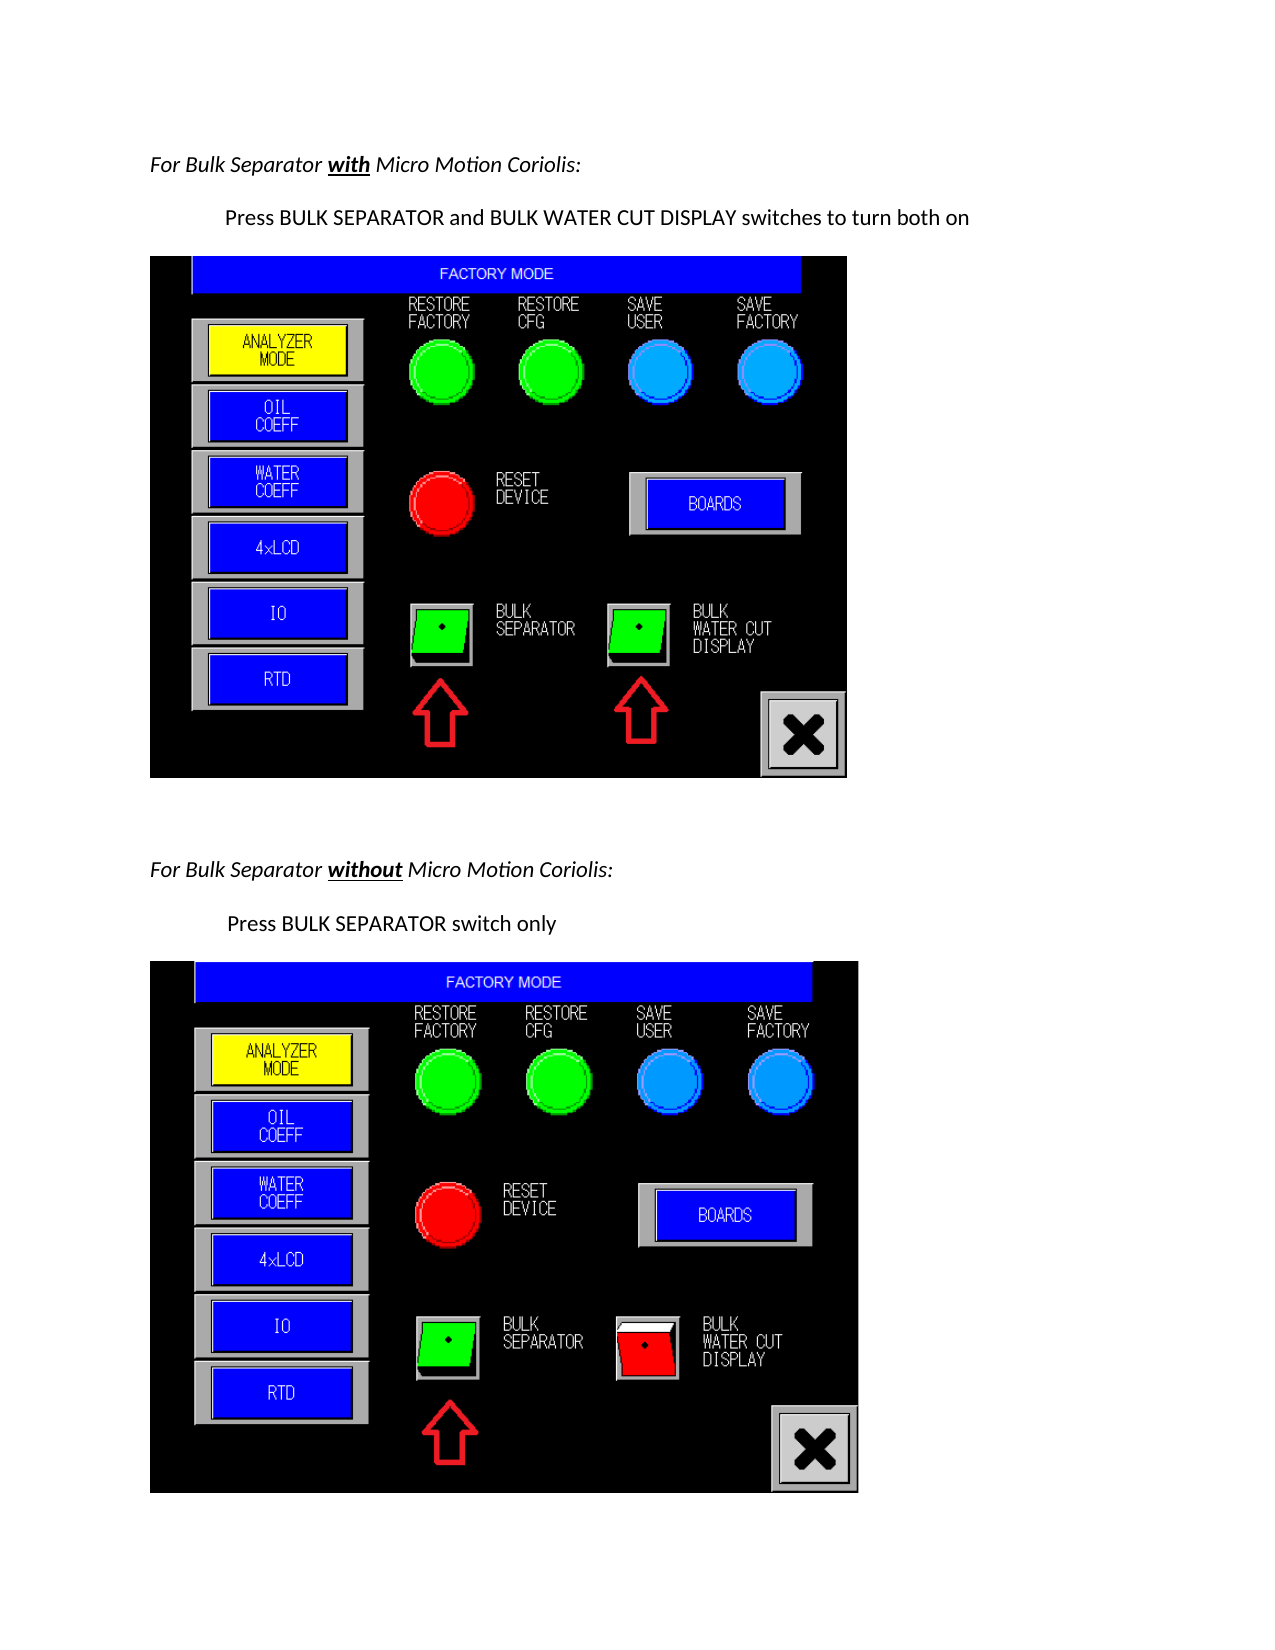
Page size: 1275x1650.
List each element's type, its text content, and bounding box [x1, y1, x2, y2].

text Press BULK SEPARATOR switch only [150, 909, 1125, 937]
text For Bulk Separator without Micro Motion Coriolis: [150, 856, 1125, 884]
list Press BULK SEPARATOR and BULK WATER CUT DISPLAY switches to turn both on [225, 203, 1125, 231]
picture [150, 961, 859, 1493]
picture [150, 256, 847, 778]
text For Bulk Separator with Micro Motion Coriolis: [150, 150, 1125, 178]
